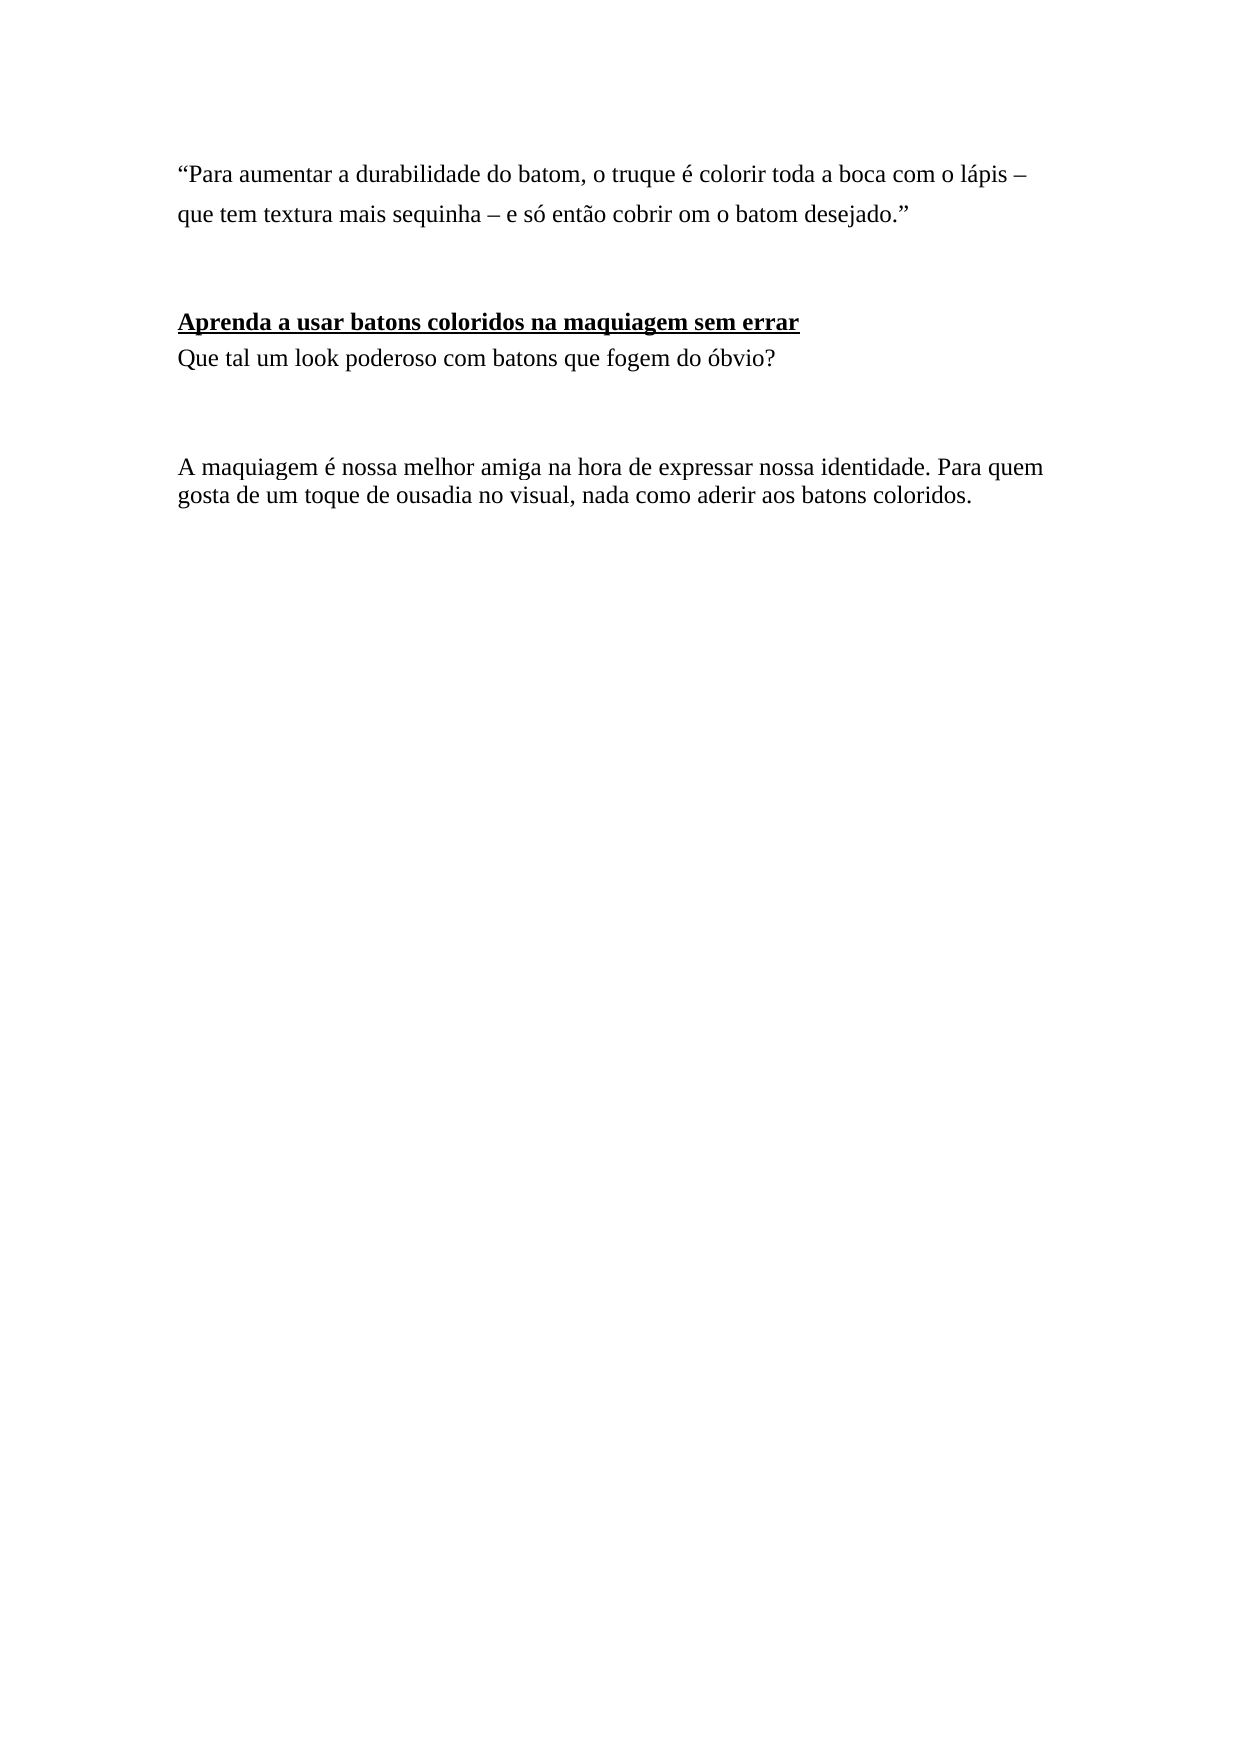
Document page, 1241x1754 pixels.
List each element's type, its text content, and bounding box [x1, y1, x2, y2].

text “Para aumentar a durabilidade do batom, o truque é colorir toda a boca com o lápis – que tem textura mais sequinha – e só então cobrir om o batom desejado.” [177, 148, 1063, 228]
subtitle Aprenda a usar batons coloridos na maquiagem sem errar [177, 307, 1063, 336]
text Que tal um look poderoso com batons que fogem do óbvio? [177, 343, 1063, 372]
